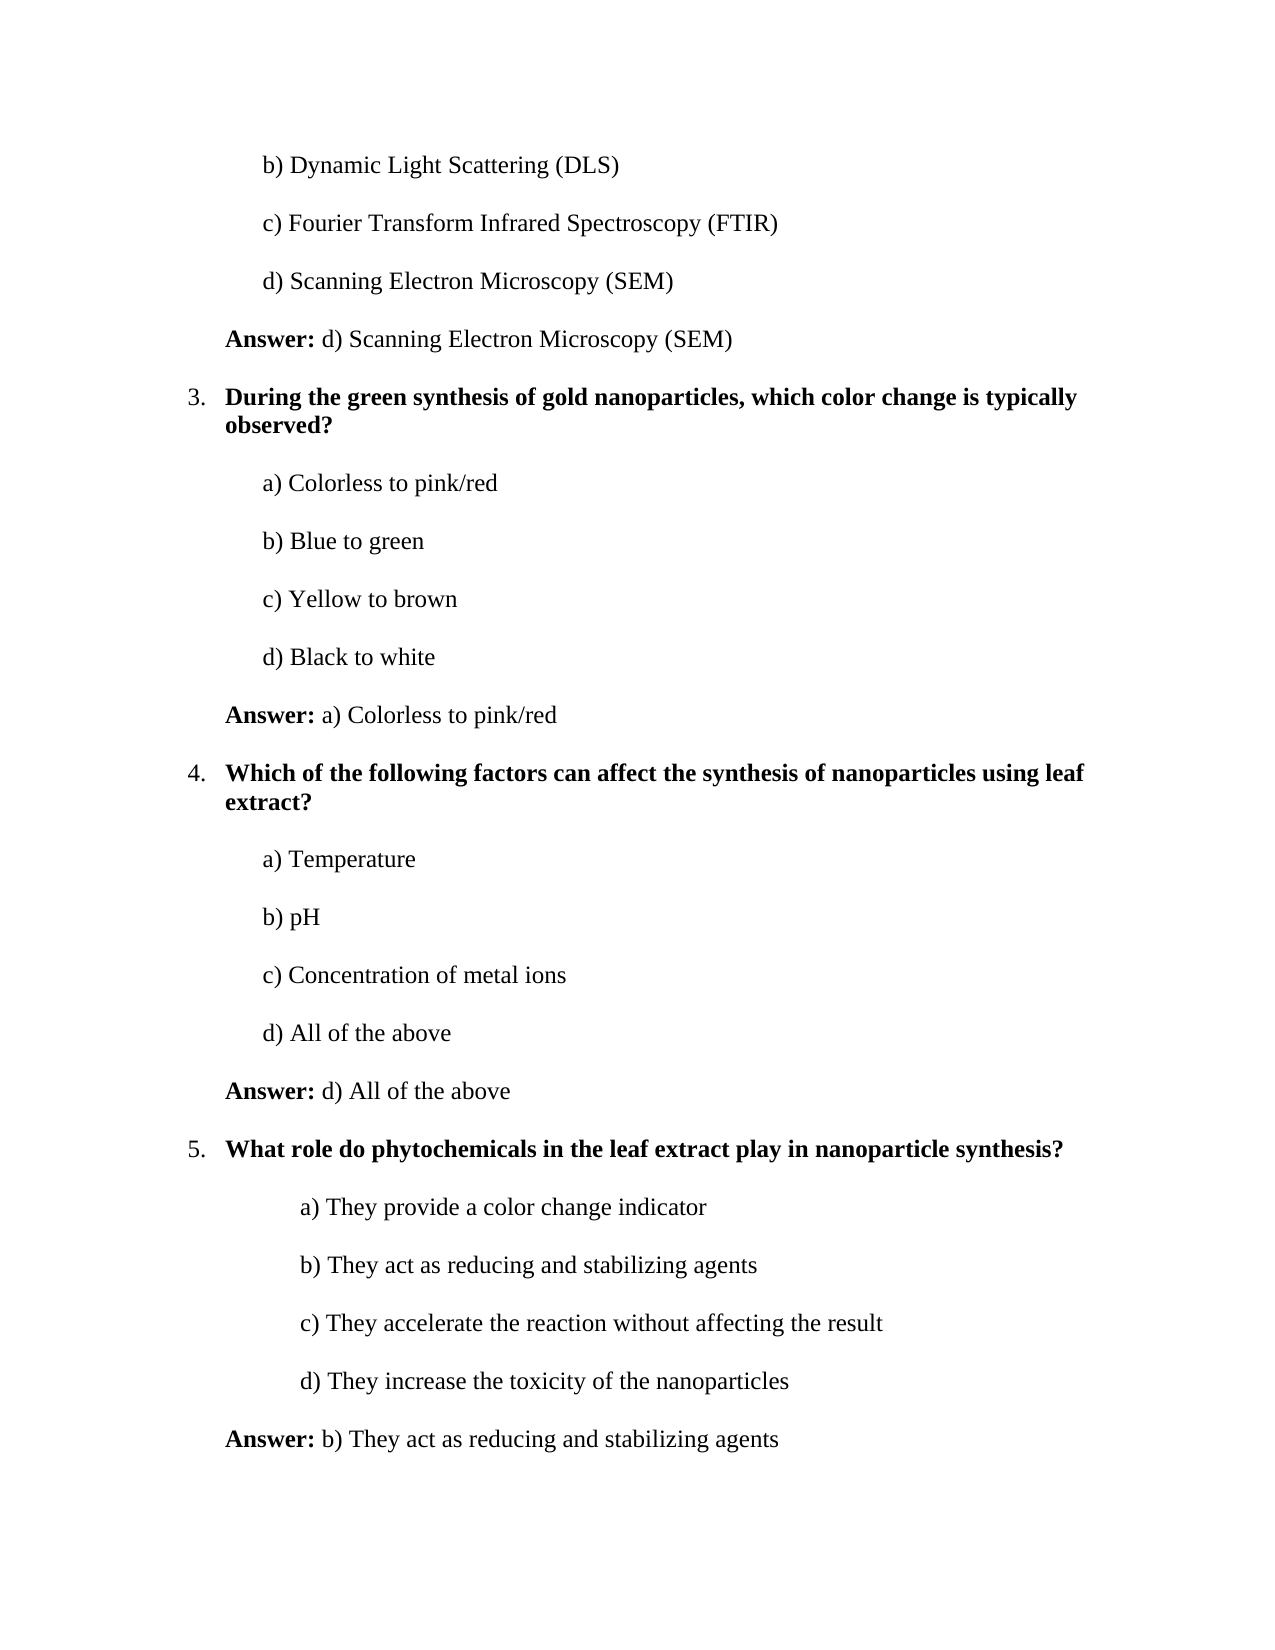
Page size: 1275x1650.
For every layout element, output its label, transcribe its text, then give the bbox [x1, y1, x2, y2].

text a) Colorless to pink/red [262, 468, 1125, 497]
text b) pH [262, 902, 1125, 931]
text d) Black to white [262, 642, 1125, 671]
text c) Fourier Transform Infrared Spectroscopy (FTIR) [262, 208, 1125, 237]
text d) Scanning Electron Microscopy (SEM) [262, 266, 1125, 294]
text b) Dynamic Light Scattering (DLS) [262, 150, 1125, 179]
text Answer: a) Colorless to pink/red [225, 700, 1125, 729]
list Which of the following factors can affect the synthesis of nanoparticles using leaf extract? [187, 758, 1125, 815]
text b) Blue to green [262, 526, 1125, 555]
list What role do phytochemicals in the leaf extract play in nanoparticle synthesis? [187, 1134, 1125, 1163]
text a) They provide a color change indicator [300, 1192, 1125, 1221]
text c) Concentration of metal ions [262, 960, 1125, 989]
text d) All of the above [262, 1018, 1125, 1047]
text Answer: b) They act as reducing and stabilizing agents [225, 1424, 1125, 1452]
list During the green synthesis of gold nanoparticles, which color change is typically observed? [187, 382, 1125, 439]
text c) They accelerate the reaction without affecting the result [300, 1308, 1125, 1337]
text b) They act as reducing and stabilizing agents [300, 1250, 1125, 1279]
text a) Temperature [262, 844, 1125, 873]
text Answer: d) All of the above [225, 1076, 1125, 1105]
text c) Yellow to brown [262, 584, 1125, 613]
text d) They increase the toxicity of the nanoparticles [300, 1366, 1125, 1394]
text Answer: d) Scanning Electron Microscopy (SEM) [225, 324, 1125, 352]
